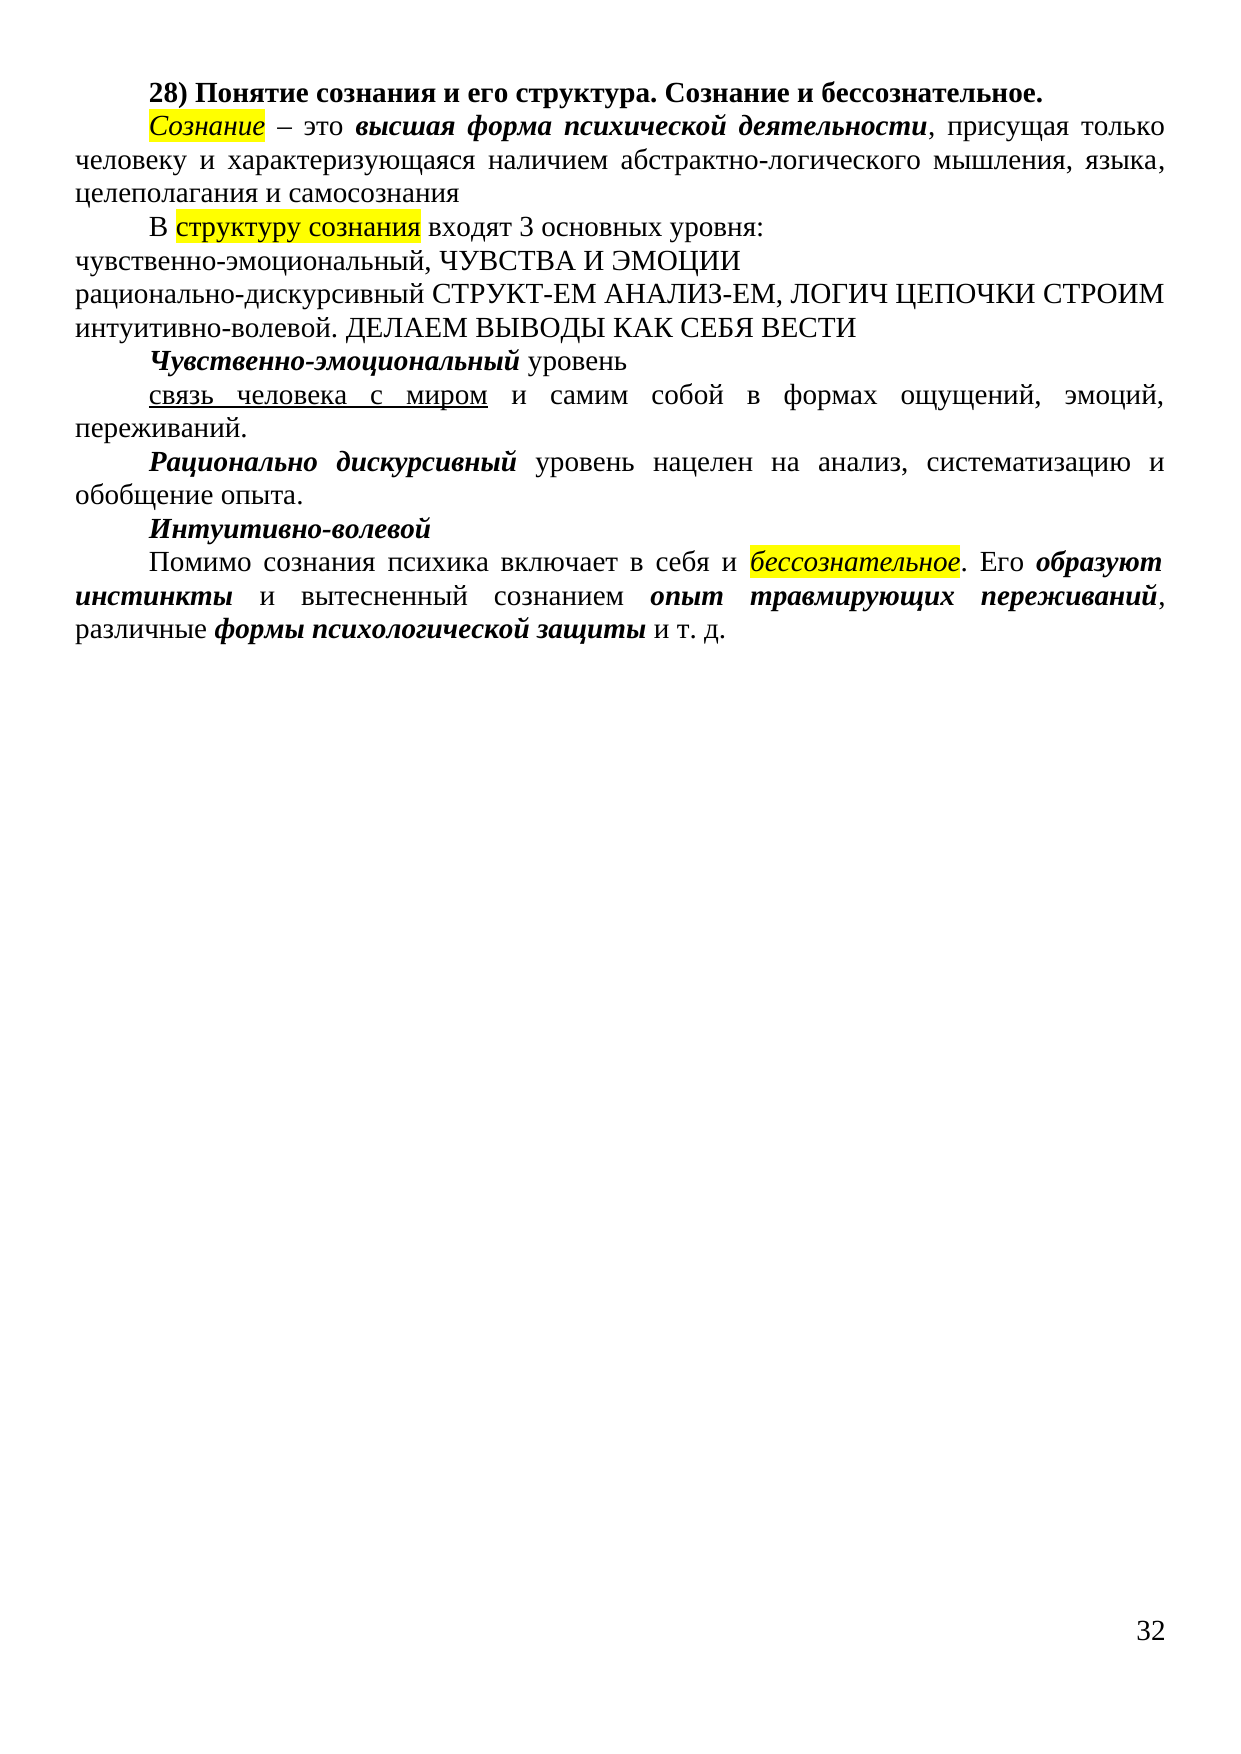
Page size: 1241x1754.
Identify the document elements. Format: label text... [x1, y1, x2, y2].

text чувственно-эмоциональный, ЧУВСТВА И ЭМОЦИИ [75, 243, 1165, 276]
text В структуру сознания входят 3 основных уровня: [75, 209, 176, 243]
text интуитивно-волевой. ДЕЛАЕМ ВЫВОДЫ КАК СЕБЯ ВЕСТИ [75, 310, 1165, 343]
text Интуитивно-волевой [75, 511, 1165, 544]
text Чувственно-эмоциональный уровень [75, 343, 1165, 377]
text Сознание – это высшая форма психической деятельности, присущая только человеку и характеризующаяся наличием абстрактно-логического мышления, языка, целеполагания и самосознания [75, 108, 1165, 209]
text рационально-дискурсивный СТРУКТ-ЕМ АНАЛИЗ-ЕМ, ЛОГИЧ ЦЕПОЧКИ СТРОИМ [75, 276, 1165, 310]
text Помимо сознания психика включает в себя и бессознательное. Его образуют инстинкты и вытесненный сознанием опыт травмирующих переживаний, различные формы психологической защиты и т. д. [75, 544, 1165, 645]
subtitle 28) Понятие сознания и его структура. Сознание и бессознательное. [75, 75, 1165, 108]
text Рационально дискурсивный уровень нацелен на анализ, систематизацию и обобщение опыта. [75, 444, 1165, 511]
text связь человека с миром и самим собой в формах ощущений, эмоций, переживаний. [75, 377, 1165, 444]
text В структуру сознания входят 3 основных уровня: [421, 209, 1165, 243]
